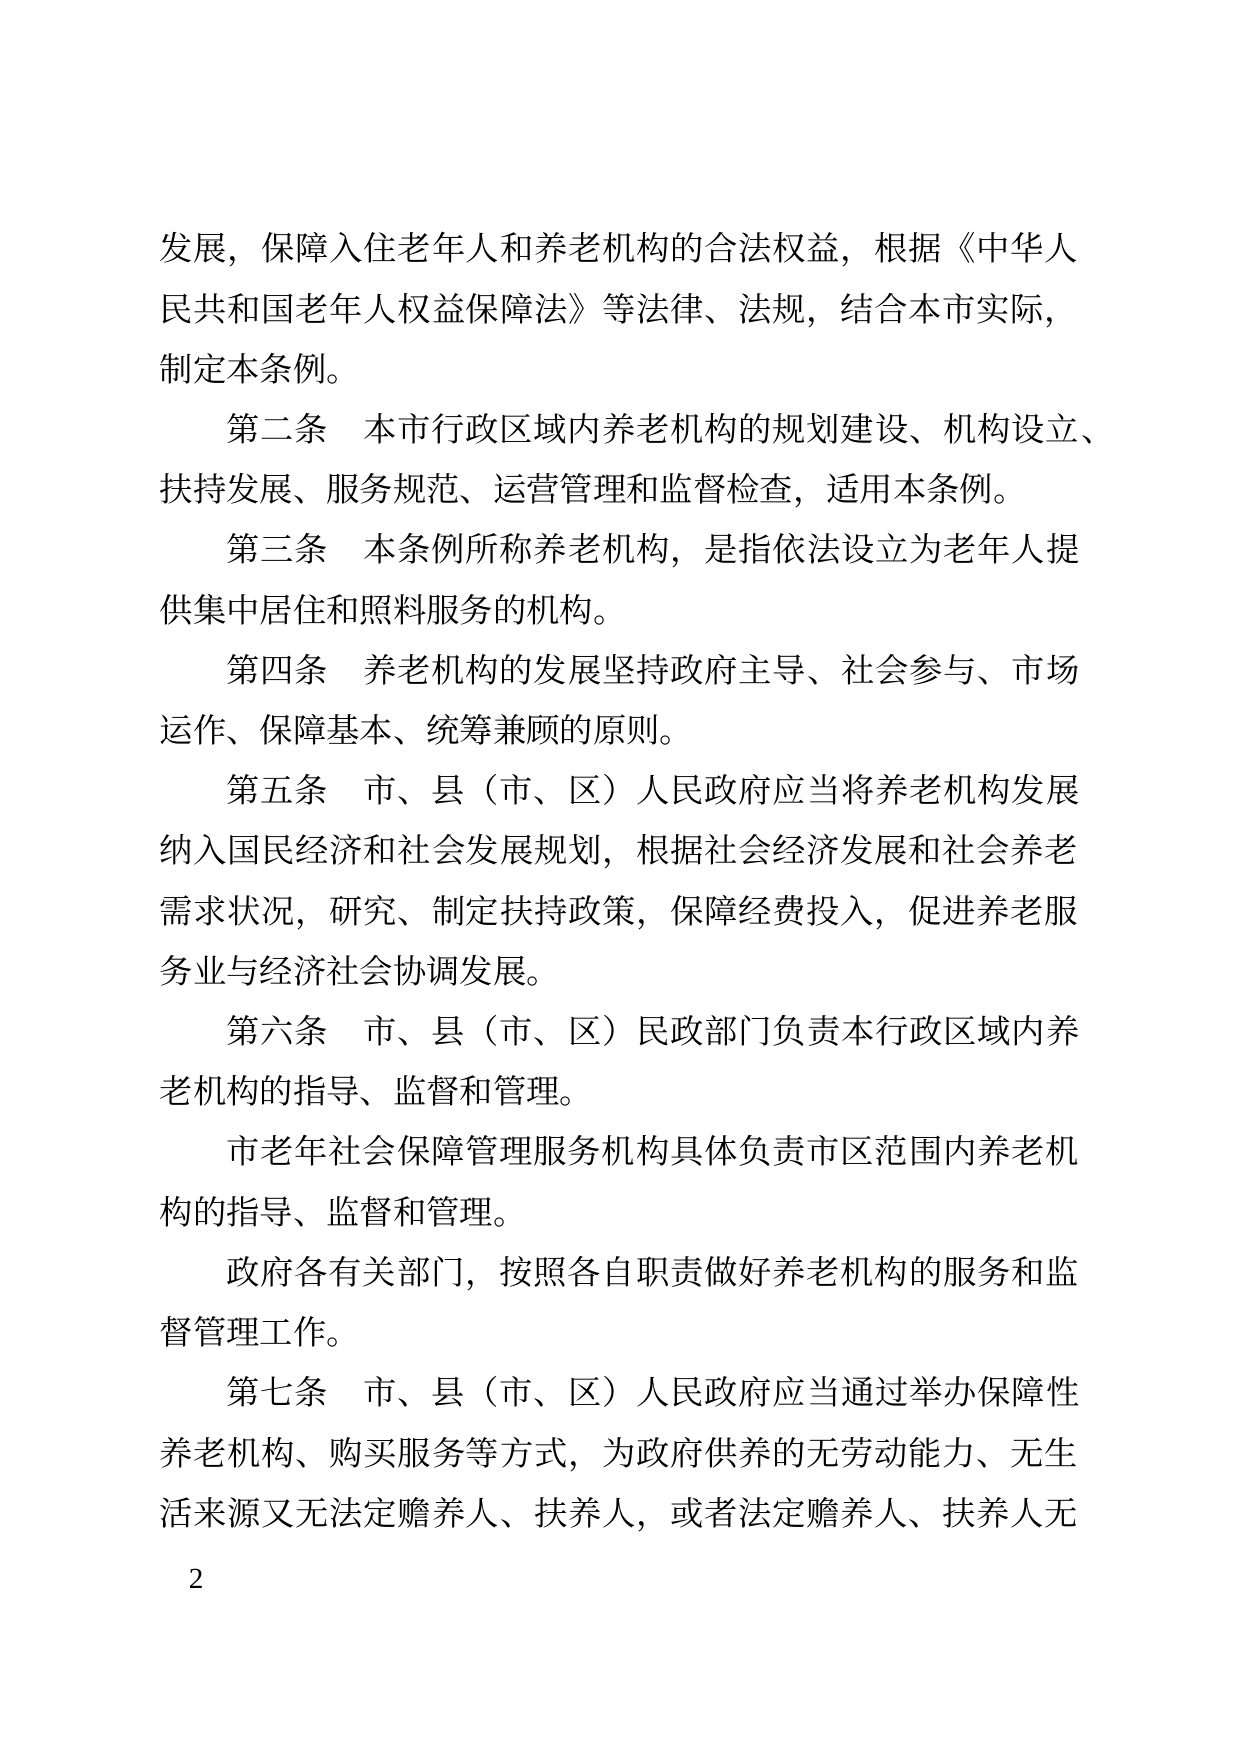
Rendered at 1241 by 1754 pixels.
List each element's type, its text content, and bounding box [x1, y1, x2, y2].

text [159, 213, 1081, 393]
text 第六条 市、县（市、区）民政部门负责本行政区域内养老机构的指导、监督和管理。 [159, 995, 1081, 1116]
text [159, 1357, 1081, 1537]
text 第四条 养老机构的发展坚持政府主导、社会参与、市场运作、保障基本、统筹兼顾的原则。 [159, 634, 1081, 754]
text 第二条 本市行政区域内养老机构的规划建设、机构设立、扶持发展、服务规范、运营管理和监督检查，适用本条例。 [159, 393, 1081, 514]
text 第三条 本条例所称养老机构，是指依法设立为老年人提供集中居住和照料服务的机构。 [159, 514, 1081, 634]
text 市老年社会保障管理服务机构具体负责市区范围内养老机构的指导、监督和管理。 [159, 1116, 1081, 1236]
text 第五条 市、县（市、区）人民政府应当将养老机构发展纳入国民经济和社会发展规划，根据社会经济发展和社会养老需求状况，研究、制定扶持政策，保障经费投入，促进养老服务业与经济社会协调发展。 [159, 754, 1081, 995]
text 政府各有关部门，按照各自职责做好养老机构的服务和监督管理工作。 [159, 1236, 1081, 1357]
